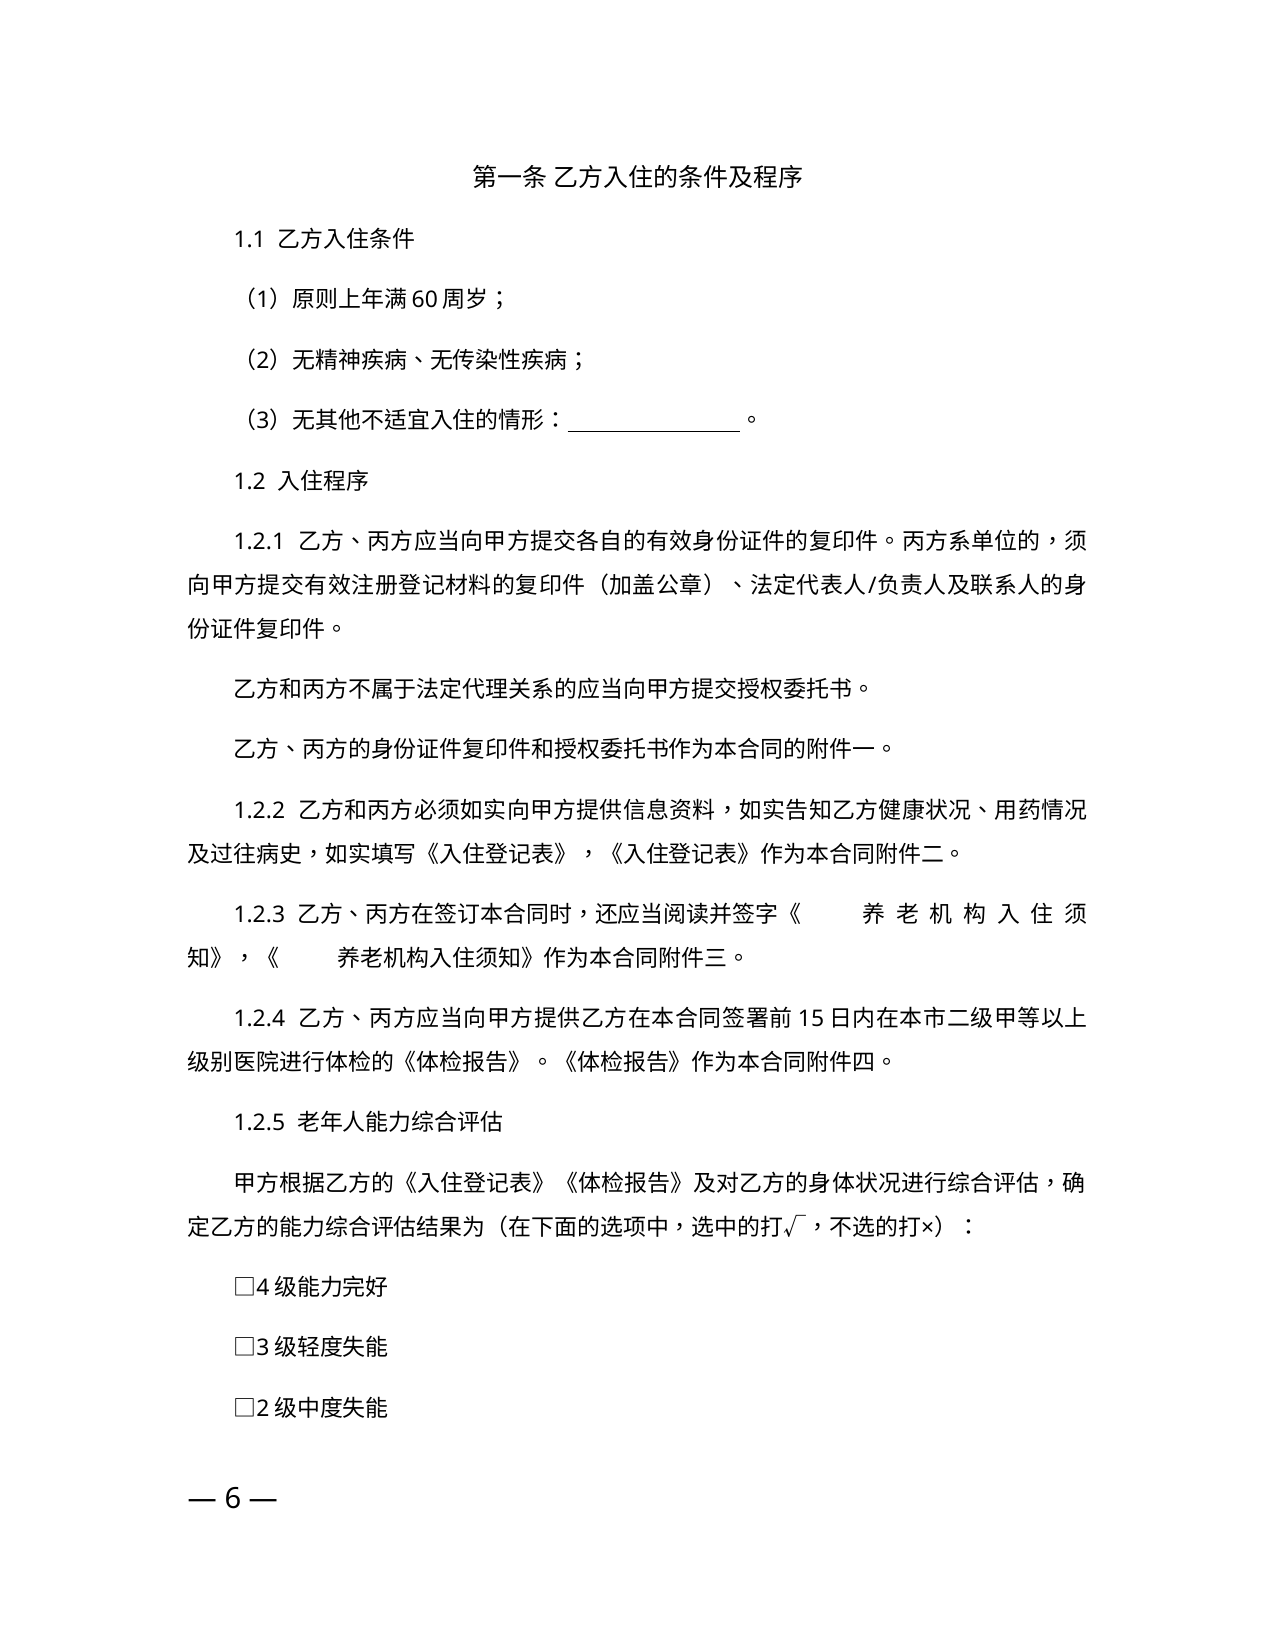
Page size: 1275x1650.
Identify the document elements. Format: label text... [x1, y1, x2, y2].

text 1.2 入住程序 [187, 452, 1087, 496]
text 1.2.3 乙方、丙方在签订本合同时，还应当阅读并签字《 养老机构入住须知》，《 养老机构入住须知》作为本合同附件三。 [187, 885, 1087, 973]
text □2级中度失能 [187, 1379, 1087, 1423]
text （3）无其他不适宜入住的情形： 。 [187, 392, 1087, 435]
text 1.2.1 乙方、丙方应当向甲方提交各自的有效身份证件的复印件。丙方系单位的，须向甲方提交有效注册登记材料的复印件（加盖公章）、法定代表人/负责人及联系人的身份证件复印件。 [187, 512, 1087, 644]
text 1.1 乙方入住条件 [187, 210, 1087, 254]
text 第一条 乙方入住的条件及程序 [187, 150, 1087, 194]
text （2）无精神疾病、无传染性疾病； [187, 331, 1087, 375]
text （1）原则上年满60周岁； [187, 271, 1087, 314]
text 乙方、丙方的身份证件复印件和授权委托书作为本合同的附件一。 [187, 721, 1087, 764]
text 乙方和丙方不属于法定代理关系的应当向甲方提交授权委托书。 [187, 660, 1087, 704]
text □4级能力完好 [187, 1258, 1087, 1302]
text 1.2.4 乙方、丙方应当向甲方提供乙方在本合同签署前15日内在本市二级甲等以上级别医院进行体检的《体检报告》。《体检报告》作为本合同附件四。 [187, 989, 1087, 1077]
text 1.2.5 老年人能力综合评估 [187, 1094, 1087, 1137]
text 甲方根据乙方的《入住登记表》《体检报告》及对乙方的身体状况进行综合评估，确定乙方的能力综合评估结果为（在下面的选项中，选中的打√，不选的打×）： [187, 1154, 1087, 1242]
text 1.2.2 乙方和丙方必须如实向甲方提供信息资料，如实告知乙方健康状况、用药情况及过往病史，如实填写《入住登记表》，《入住登记表》作为本合同附件二。 [187, 781, 1087, 869]
text □3级轻度失能 [187, 1319, 1087, 1362]
